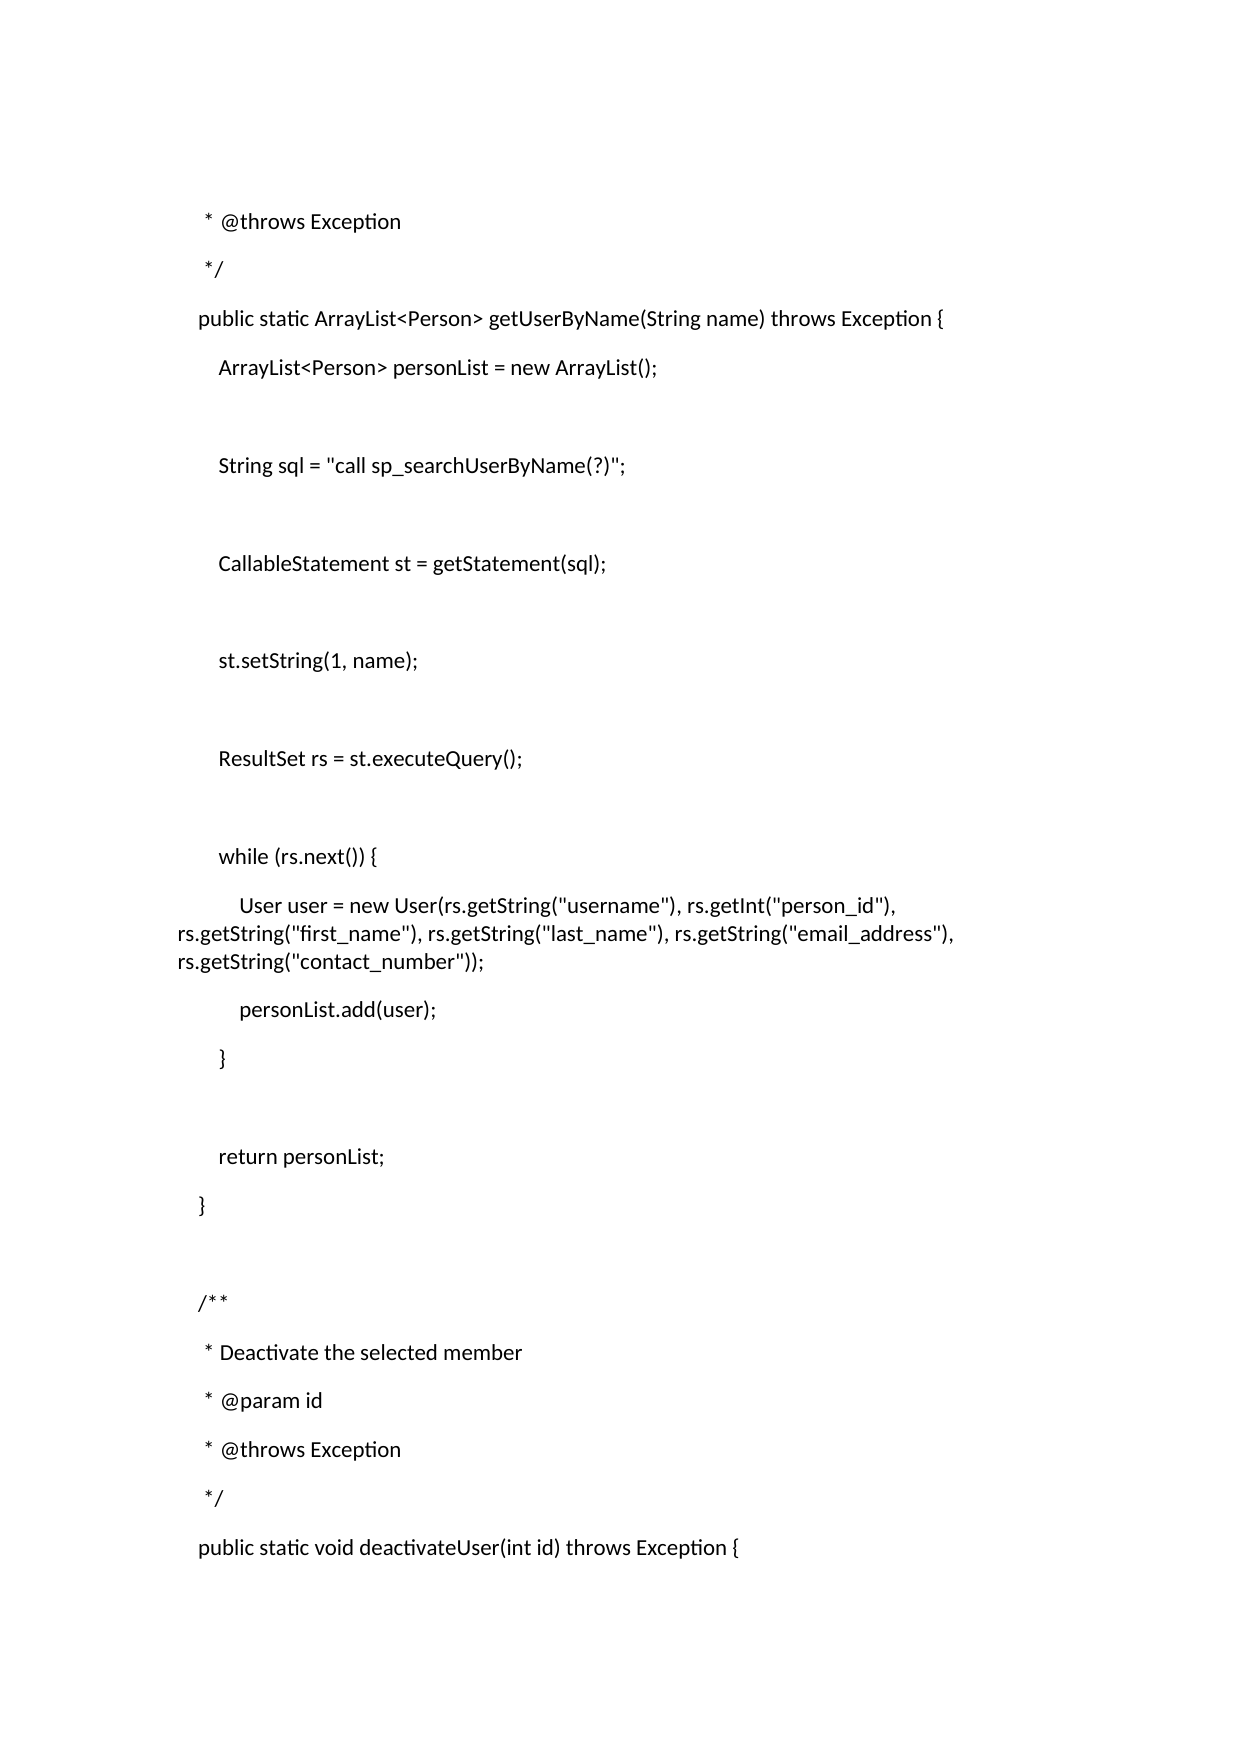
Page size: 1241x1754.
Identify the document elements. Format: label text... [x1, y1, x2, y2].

text public static void deactivateUser(int id) throws Exception { [177, 1533, 1063, 1561]
text * @throws Exception [177, 1435, 1063, 1463]
text while (rs.next()) { [177, 842, 1063, 870]
text */ [177, 256, 1063, 284]
text st.setString(1, name); [177, 646, 1063, 674]
text ResultSet rs = st.executeQuery(); [177, 744, 1063, 772]
text String sql = "call sp_searchUserByName(?)"; [177, 451, 1063, 479]
text } [177, 1044, 1063, 1072]
text User user = new User(rs.getString("username"), rs.getInt("person_id"), rs.getString("first_name"), rs.getString("last_name"), rs.getString("email_address"), rs.getString("contact_number")); [177, 891, 1063, 975]
text ArrayList<Person> personList = new ArrayList(); [177, 353, 1063, 381]
text return personList; [177, 1142, 1063, 1170]
text } [177, 1191, 1063, 1219]
text * @throws Exception [177, 207, 1063, 235]
text personList.add(user); [177, 996, 1063, 1024]
text * @param id [177, 1386, 1063, 1414]
text */ [177, 1484, 1063, 1512]
text * Deactivate the selected member [177, 1338, 1063, 1366]
text /** [177, 1289, 1063, 1317]
text CallableStatement st = getStatement(sql); [177, 549, 1063, 577]
text public static ArrayList<Person> getUserByName(String name) throws Exception { [177, 304, 1063, 332]
